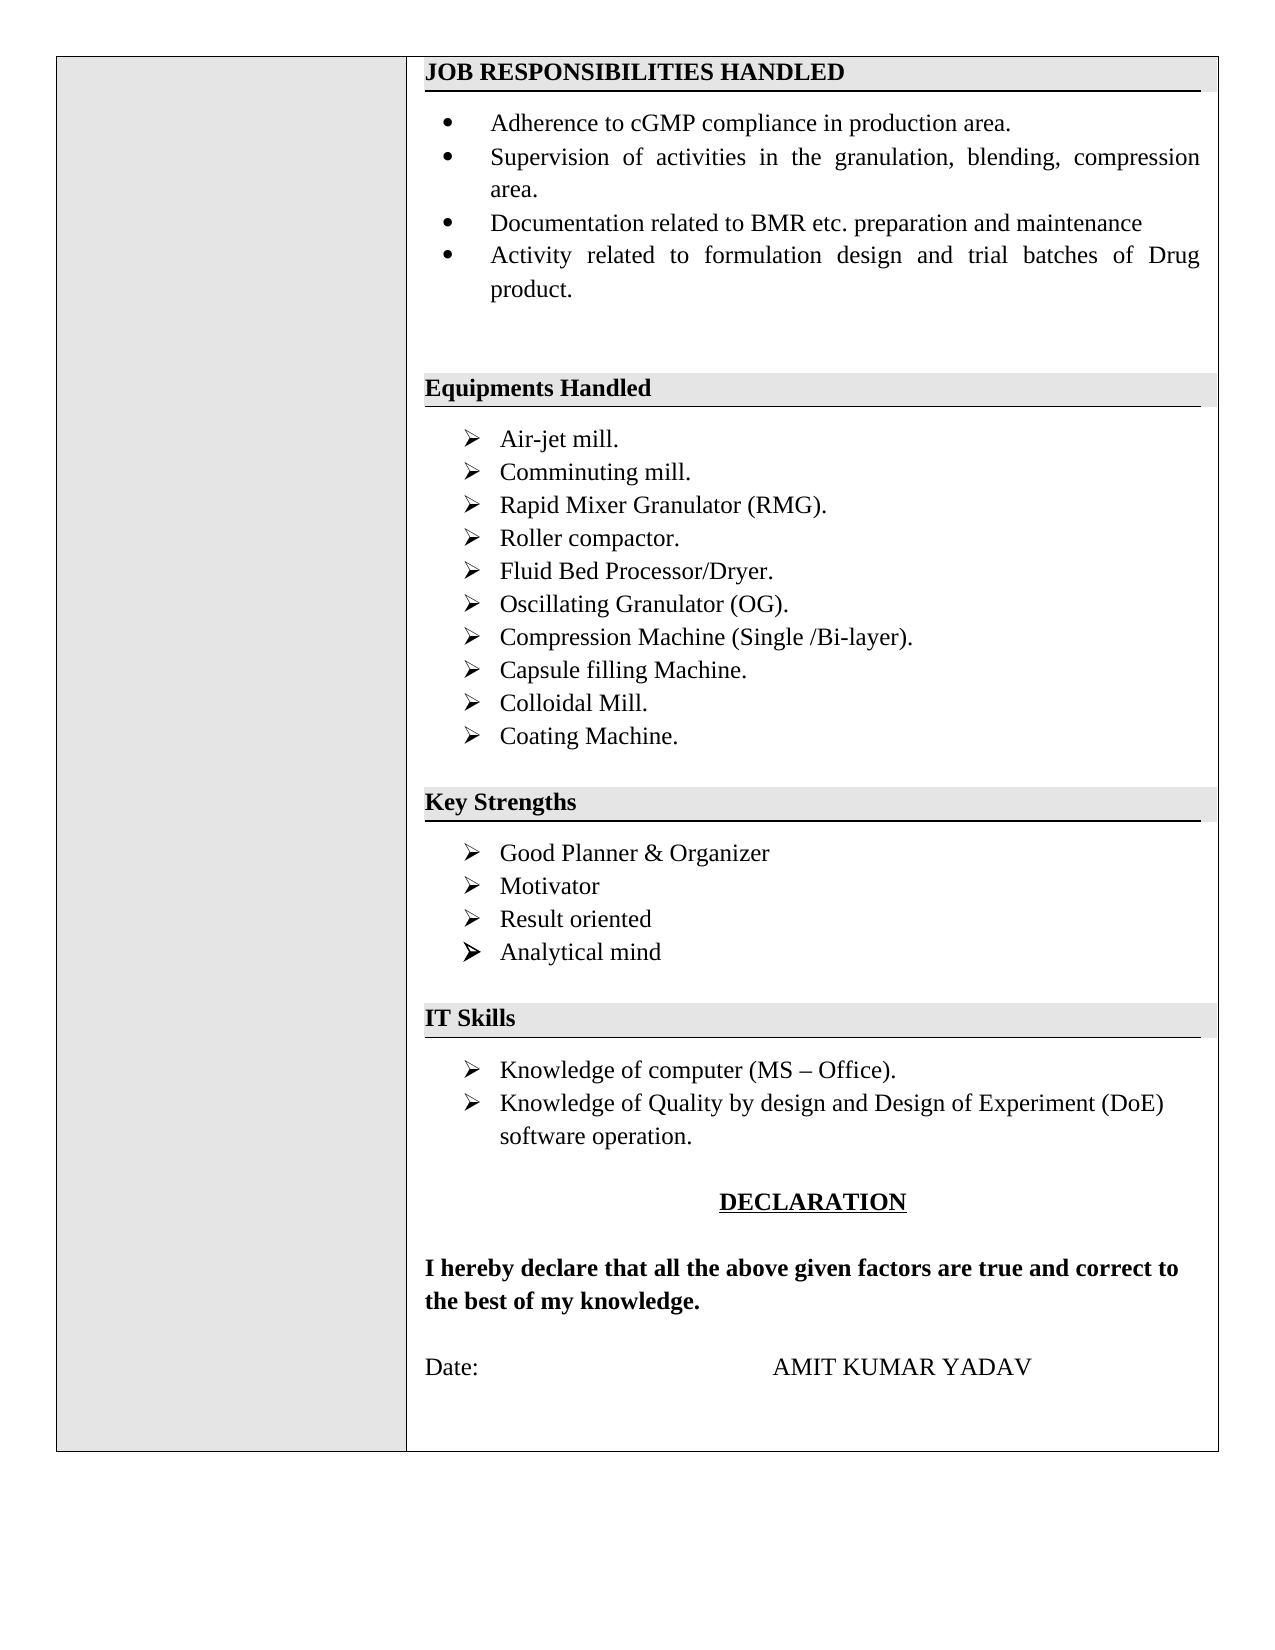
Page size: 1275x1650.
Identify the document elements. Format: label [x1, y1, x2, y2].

table_header [57, 57, 406, 1451]
table_header [407, 57, 1218, 1451]
